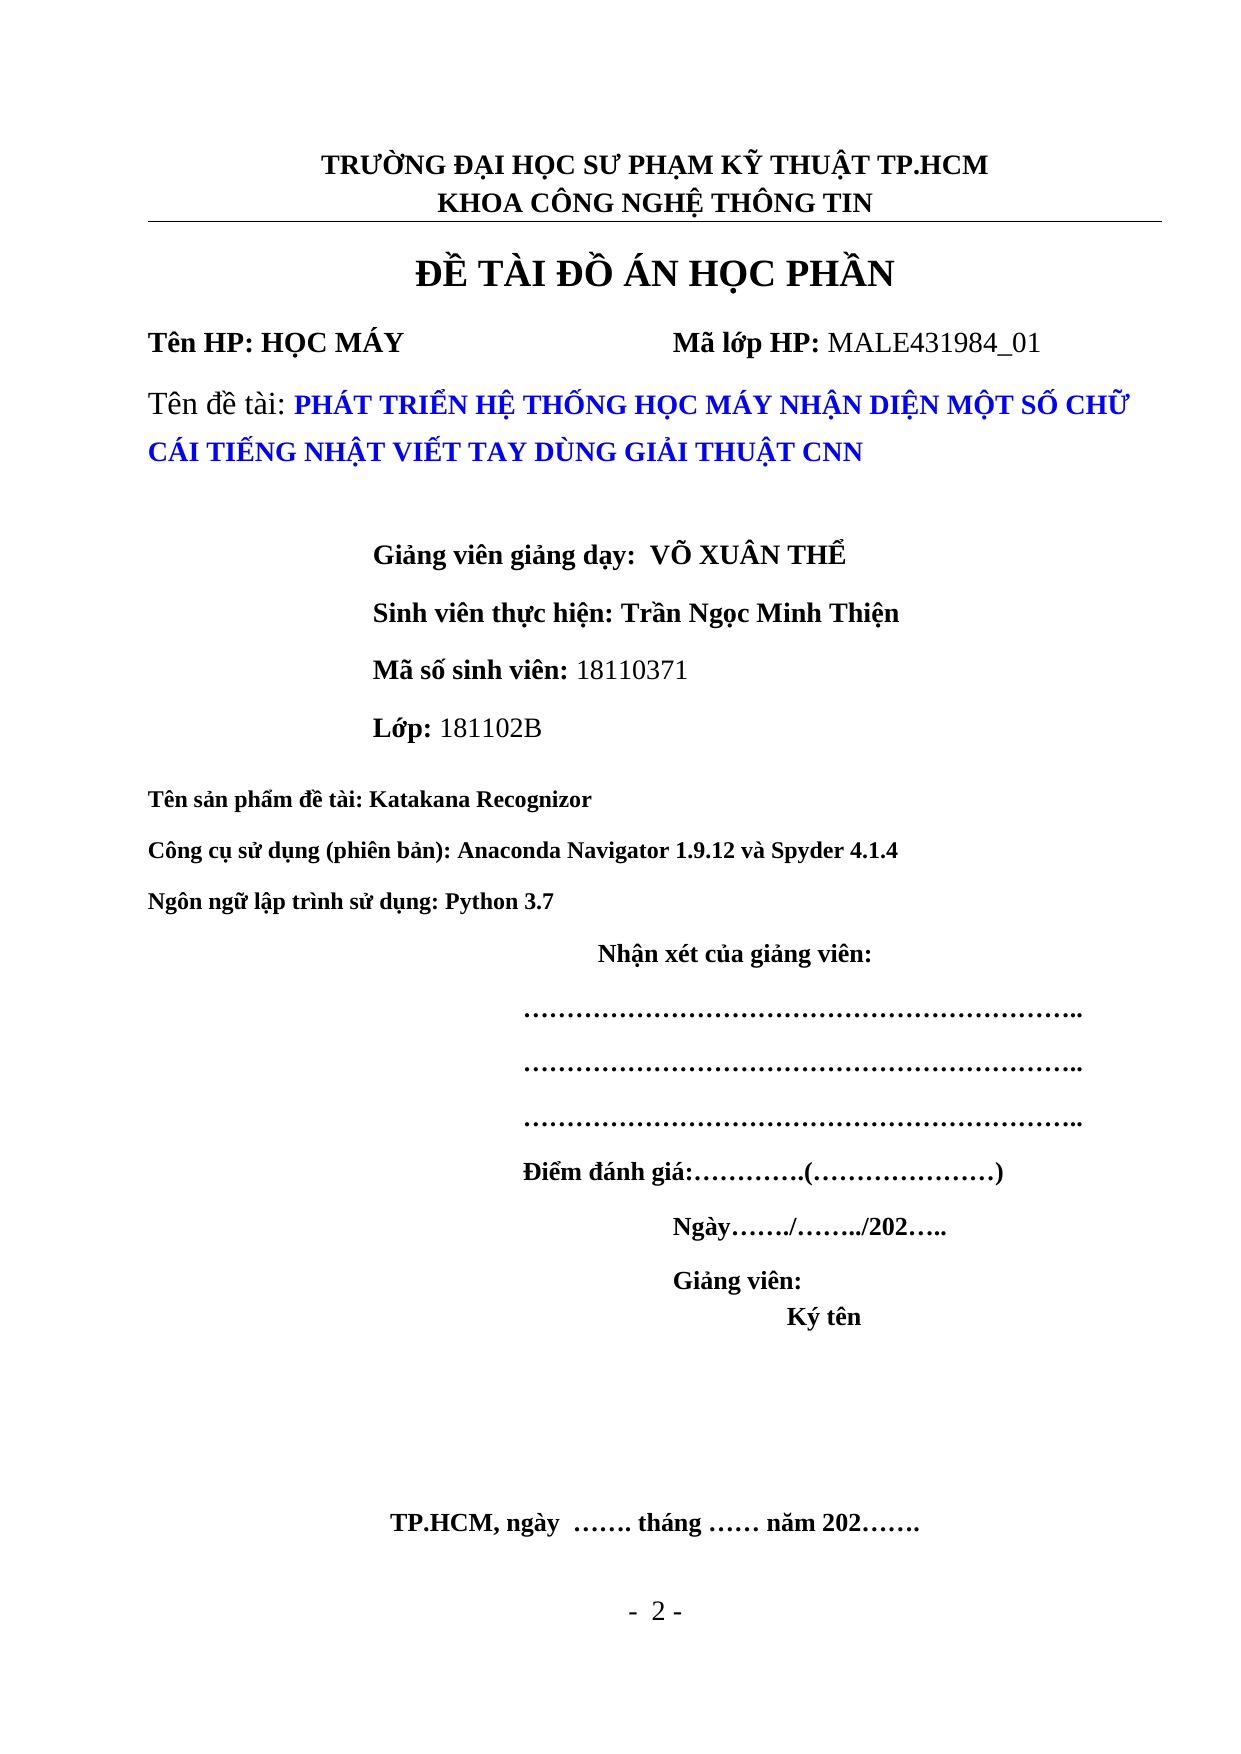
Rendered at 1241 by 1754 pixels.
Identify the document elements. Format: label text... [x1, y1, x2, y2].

text Mã số sinh viên: 18110371 [298, 653, 1162, 686]
text TRƯỜNG ĐẠI HỌC SƯ PHẠM KỸ THUẬT TP.HCM [148, 148, 1162, 180]
text Lớp: 181102B [298, 711, 1162, 744]
text Ngôn ngữ lập trình sử dụng: Python 3.7 [148, 887, 1162, 915]
text Tên HP: HỌC MÁY Mã lớp HP: MALE431984_01 [148, 325, 1162, 359]
text ……………………………………………………….. [148, 1047, 1162, 1077]
text Nhận xét của giảng viên: [148, 938, 1162, 968]
text Điểm đánh giá:………….(…………………) [148, 1156, 1162, 1186]
text Giảng viên: [148, 1265, 1162, 1295]
text Giảng viên giảng dạy: VÕ XUÂN THỂ [298, 538, 1162, 570]
text Ngày……./……../202….. [148, 1211, 1162, 1241]
text Tên sản phẩm đề tài: Katakana Recognizor [148, 785, 1162, 812]
text Công cụ sử dụng (phiên bản): Anaconda Navigator 1.9.12 và Spyder 4.1.4 [148, 836, 1162, 864]
text ĐỀ TÀI ĐỒ ÁN HỌC PHẦN [148, 251, 1162, 295]
text Ký tên [148, 1301, 1162, 1331]
text ……………………………………………………….. [148, 993, 1162, 1023]
text ……………………………………………………….. [148, 1102, 1162, 1132]
text KHOA CÔNG NGHỆ THÔNG TIN [148, 186, 1162, 221]
text Tên đề tài: PHÁT TRIỂN HỆ THỐNG HỌC MÁY NHẬN DIỆN MỘT SỐ CHỮ CÁI TIẾNG NHẬT VIẾT TAY DÙNG GIẢI THUẬT CNN [148, 385, 1162, 512]
text Sinh viên thực hiện: Trần Ngọc Minh Thiện [298, 596, 1162, 628]
text TP.HCM, ngày ……. tháng …… năm 202……. [148, 1507, 1162, 1537]
